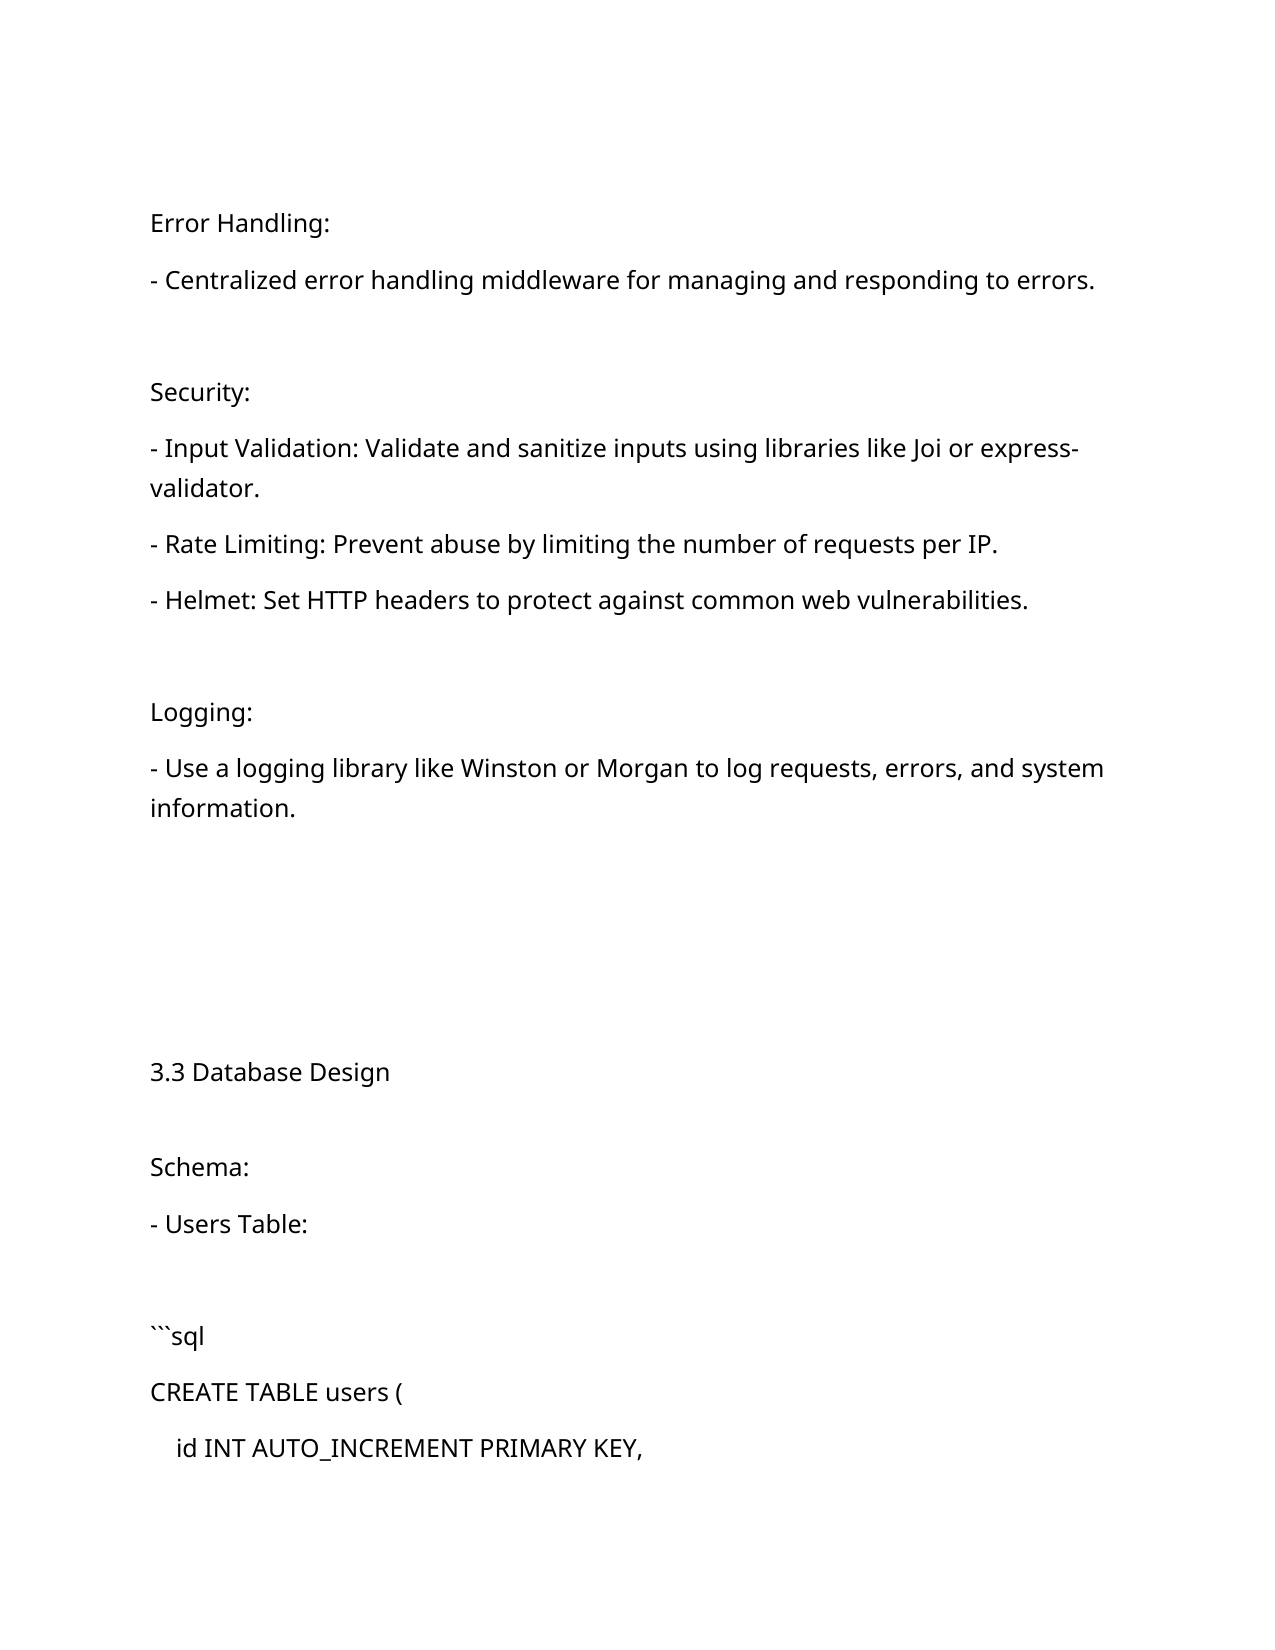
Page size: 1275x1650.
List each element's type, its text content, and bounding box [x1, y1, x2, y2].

text Security: [150, 374, 1125, 409]
text - Use a logging library like Winston or Morgan to log requests, errors, and system information. [150, 751, 1125, 824]
text CREATE TABLE users ( [150, 1375, 1125, 1409]
text 3.3 Database Design [150, 1015, 1125, 1128]
text ```sql [150, 1318, 1125, 1353]
text Error Handling: [150, 206, 1125, 240]
text Schema: [150, 1150, 1125, 1184]
text - Input Validation: Validate and sanitize inputs using libraries like Joi or express-validator. [150, 431, 1125, 504]
text - Helmet: Set HTTP headers to protect against common web vulnerabilities. [150, 582, 1125, 617]
text - Users Table: [150, 1206, 1125, 1240]
text - Centralized error handling middleware for managing and responding to errors. [150, 262, 1125, 296]
text id INT AUTO_INCREMENT PRIMARY KEY, [150, 1431, 1125, 1465]
text - Rate Limiting: Prevent abuse by limiting the number of requests per IP. [150, 526, 1125, 560]
text Logging: [150, 695, 1125, 729]
